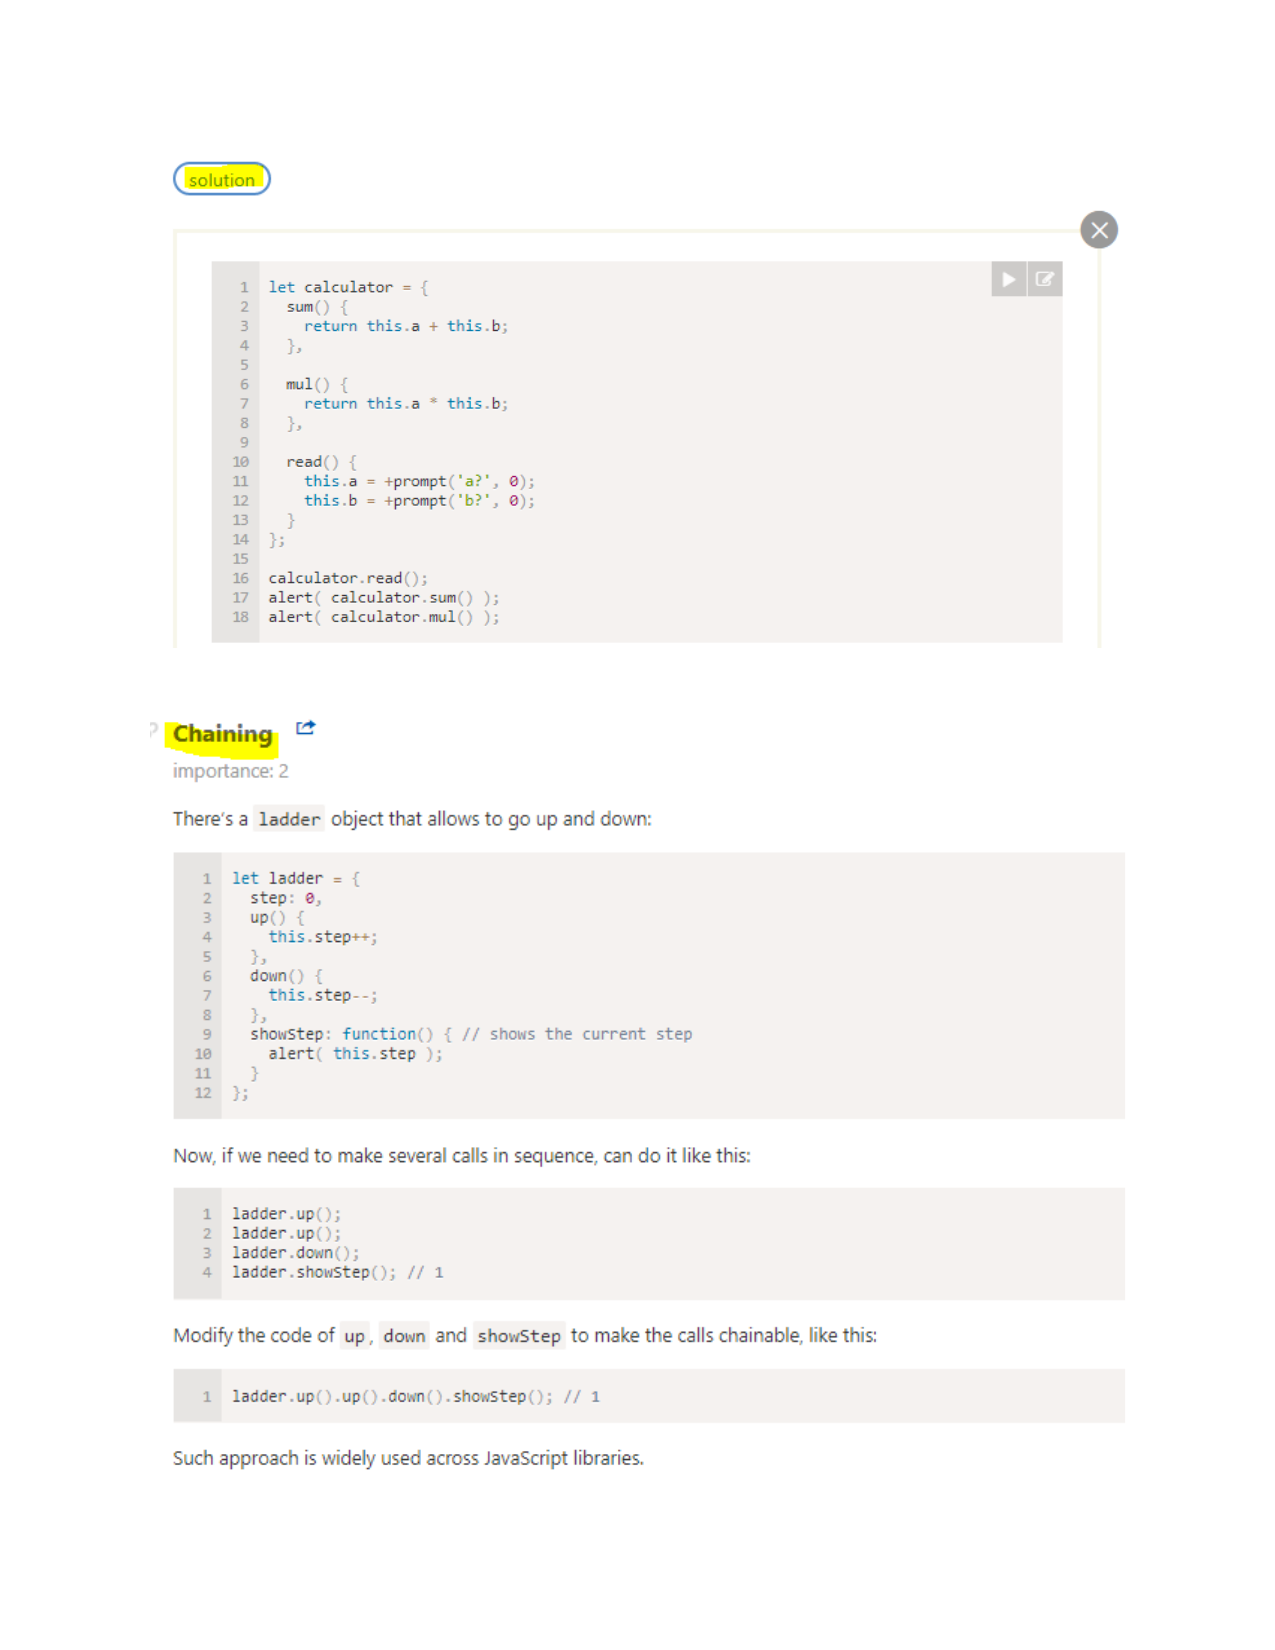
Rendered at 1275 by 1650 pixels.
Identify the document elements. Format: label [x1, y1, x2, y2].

picture [150, 150, 1125, 648]
picture [150, 712, 1125, 1486]
